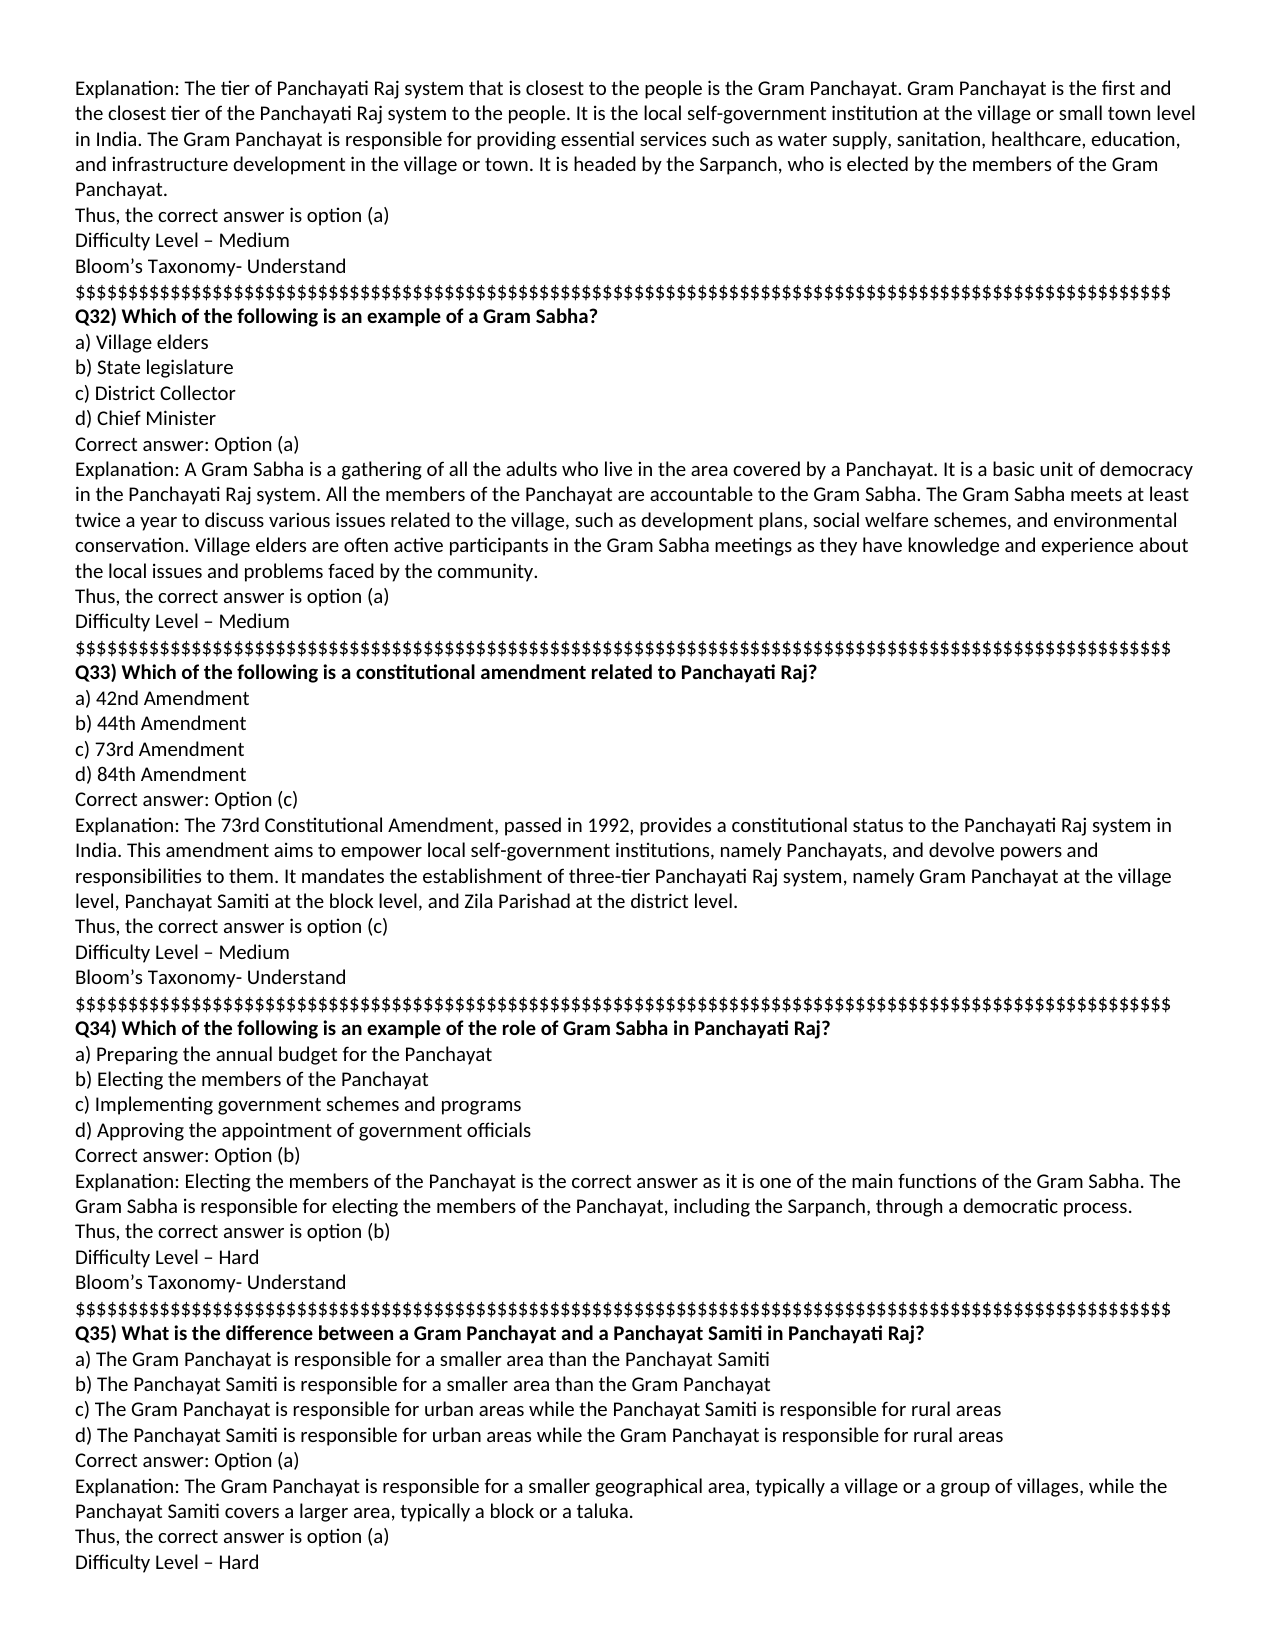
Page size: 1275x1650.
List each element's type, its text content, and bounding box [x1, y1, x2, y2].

text b) Electing the members of the Panchayat [75, 1066, 1200, 1092]
text d) The Panchayat Samiti is responsible for urban areas while the Gram Panchayat is responsible for rural areas [75, 1422, 1200, 1447]
text Bloom’s Taxonomy- Understand [75, 1269, 1200, 1295]
text a) Preparing the annual budget for the Panchayat [75, 1041, 1200, 1066]
text $$$$$$$$$$$$$$$$$$$$$$$$$$$$$$$$$$$$$$$$$$$$$$$$$$$$$$$$$$$$$$$$$$$$$$$$$$$$$$$$$$$$$$$$$$$$$$$$$$$$$$$$ [75, 634, 1200, 659]
text b) The Panchayat Samiti is responsible for a smaller area than the Gram Panchayat [75, 1371, 1200, 1397]
text Q32) Which of the following is an example of a Gram Sabha? [75, 304, 1200, 329]
text b) 44th Amendment [75, 710, 1200, 736]
text Thus, the correct answer is option (a) [75, 1524, 1200, 1549]
text Explanation: The Gram Panchayat is responsible for a smaller geographical area, typically a village or a group of villages, while the Panchayat Samiti covers a larger area, typically a block or a taluka. [75, 1473, 1200, 1524]
text Difficulty Level – Medium [75, 939, 1200, 964]
text Explanation: The 73rd Constitutional Amendment, passed in 1992, provides a constitutional status to the Panchayati Raj system in India. This amendment aims to empower local self-government institutions, namely Panchayats, and devolve powers and responsibilities to them. It mandates the establishment of three-tier Panchayati Raj system, namely Gram Panchayat at the village level, Panchayat Samiti at the block level, and Zila Parishad at the district level. [75, 812, 1200, 914]
text b) State legislature [75, 354, 1200, 380]
text Bloom’s Taxonomy- Understand [75, 253, 1200, 278]
text c) District Collector [75, 380, 1200, 405]
text a) Village elders [75, 329, 1200, 354]
text Thus, the correct answer is option (a) [75, 202, 1200, 227]
text Explanation: A Gram Sabha is a gathering of all the adults who live in the area covered by a Panchayat. It is a basic unit of democracy in the Panchayati Raj system. All the members of the Panchayat are accountable to the Gram Sabha. The Gram Sabha meets at least twice a year to discuss various issues related to the village, such as development plans, social welfare schemes, and environmental conservation. Village elders are often active participants in the Gram Sabha meetings as they have knowledge and experience about the local issues and problems faced by the community. [75, 456, 1200, 583]
text a) The Gram Panchayat is responsible for a smaller area than the Panchayat Samiti [75, 1346, 1200, 1371]
text Correct answer: Option (a) [75, 431, 1200, 456]
text Difficulty Level – Hard [75, 1549, 1200, 1574]
text Difficulty Level – Medium [75, 227, 1200, 253]
text c) The Gram Panchayat is responsible for urban areas while the Panchayat Samiti is responsible for rural areas [75, 1397, 1200, 1422]
text Thus, the correct answer is option (c) [75, 914, 1200, 939]
text $$$$$$$$$$$$$$$$$$$$$$$$$$$$$$$$$$$$$$$$$$$$$$$$$$$$$$$$$$$$$$$$$$$$$$$$$$$$$$$$$$$$$$$$$$$$$$$$$$$$$$$$ [75, 990, 1200, 1015]
text d) 84th Amendment [75, 761, 1200, 787]
text d) Chief Minister [75, 405, 1200, 431]
text Bloom’s Taxonomy- Understand [75, 964, 1200, 990]
text a) 42nd Amendment [75, 685, 1200, 710]
text Q35) What is the difference between a Gram Panchayat and a Panchayat Samiti in Panchayati Raj? [75, 1320, 1200, 1346]
text Correct answer: Option (a) [75, 1447, 1200, 1473]
text Correct answer: Option (c) [75, 787, 1200, 812]
text c) 73rd Amendment [75, 736, 1200, 761]
text Q34) Which of the following is an example of the role of Gram Sabha in Panchayati Raj? [75, 1015, 1200, 1041]
text Difficulty Level – Medium [75, 609, 1200, 634]
text Q33) Which of the following is a constitutional amendment related to Panchayati Raj? [75, 659, 1200, 685]
text Difficulty Level – Hard [75, 1244, 1200, 1269]
text $$$$$$$$$$$$$$$$$$$$$$$$$$$$$$$$$$$$$$$$$$$$$$$$$$$$$$$$$$$$$$$$$$$$$$$$$$$$$$$$$$$$$$$$$$$$$$$$$$$$$$$$ [75, 278, 1200, 304]
text Explanation: Electing the members of the Panchayat is the correct answer as it is one of the main functions of the Gram Sabha. The Gram Sabha is responsible for electing the members of the Panchayat, including the Sarpanch, through a democratic process. [75, 1168, 1200, 1219]
text Correct answer: Option (b) [75, 1142, 1200, 1168]
text Thus, the correct answer is option (b) [75, 1219, 1200, 1244]
text Thus, the correct answer is option (a) [75, 583, 1200, 609]
text d) Approving the appointment of government officials [75, 1117, 1200, 1142]
text Explanation: The tier of Panchayati Raj system that is closest to the people is the Gram Panchayat. Gram Panchayat is the first and the closest tier of the Panchayati Raj system to the people. It is the local self-government institution at the village or small town level in India. The Gram Panchayat is responsible for providing essential services such as water supply, sanitation, healthcare, education, and infrastructure development in the village or town. It is headed by the Sarpanch, who is elected by the members of the Gram Panchayat. [75, 75, 1200, 202]
text c) Implementing government schemes and programs [75, 1092, 1200, 1117]
text $$$$$$$$$$$$$$$$$$$$$$$$$$$$$$$$$$$$$$$$$$$$$$$$$$$$$$$$$$$$$$$$$$$$$$$$$$$$$$$$$$$$$$$$$$$$$$$$$$$$$$$$ [75, 1295, 1200, 1320]
